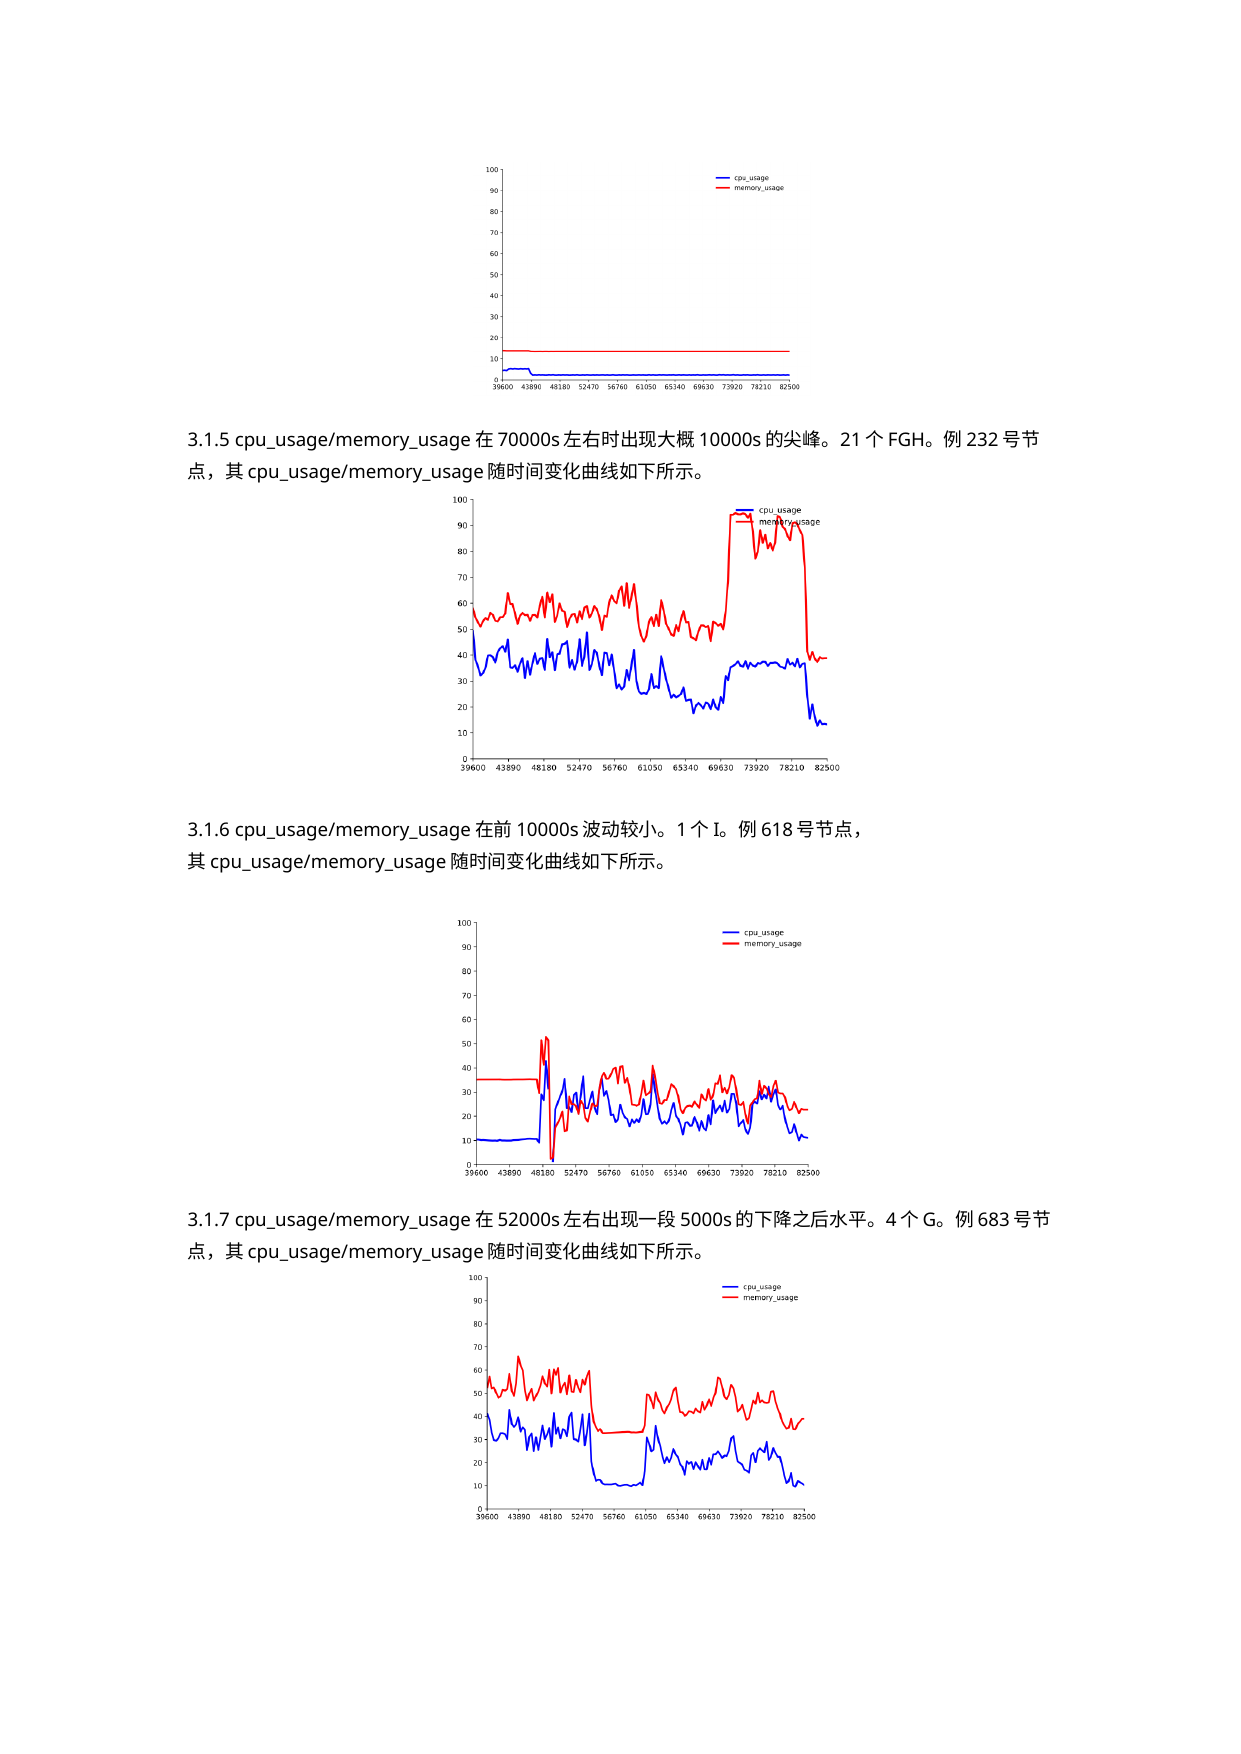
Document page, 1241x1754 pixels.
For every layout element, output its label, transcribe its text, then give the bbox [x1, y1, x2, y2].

picture [456, 909, 828, 1185]
picture [463, 1267, 820, 1531]
picture [440, 487, 844, 780]
text 3.1.5 cpu_usage/memory_usage在70000s左右时出现大概10000s的尖峰。21个FGH。例232号节点，其cpu_usage/memory_usage随时间变化曲线如下所示。 [187, 422, 1053, 487]
text 3.1.6 cpu_usage/memory_usage在前10000s波动较小。1个I。例618号节点，其cpu_usage/memory_usage随时间变化曲线如下所示。 [187, 812, 1053, 877]
text 3.1.7 cpu_usage/memory_usage在52000s左右出现一段5000s的下降之后水平。4个G。例683号节点，其cpu_usage/memory_usage随时间变化曲线如下所示。 [187, 1202, 1053, 1267]
picture [473, 162, 811, 396]
